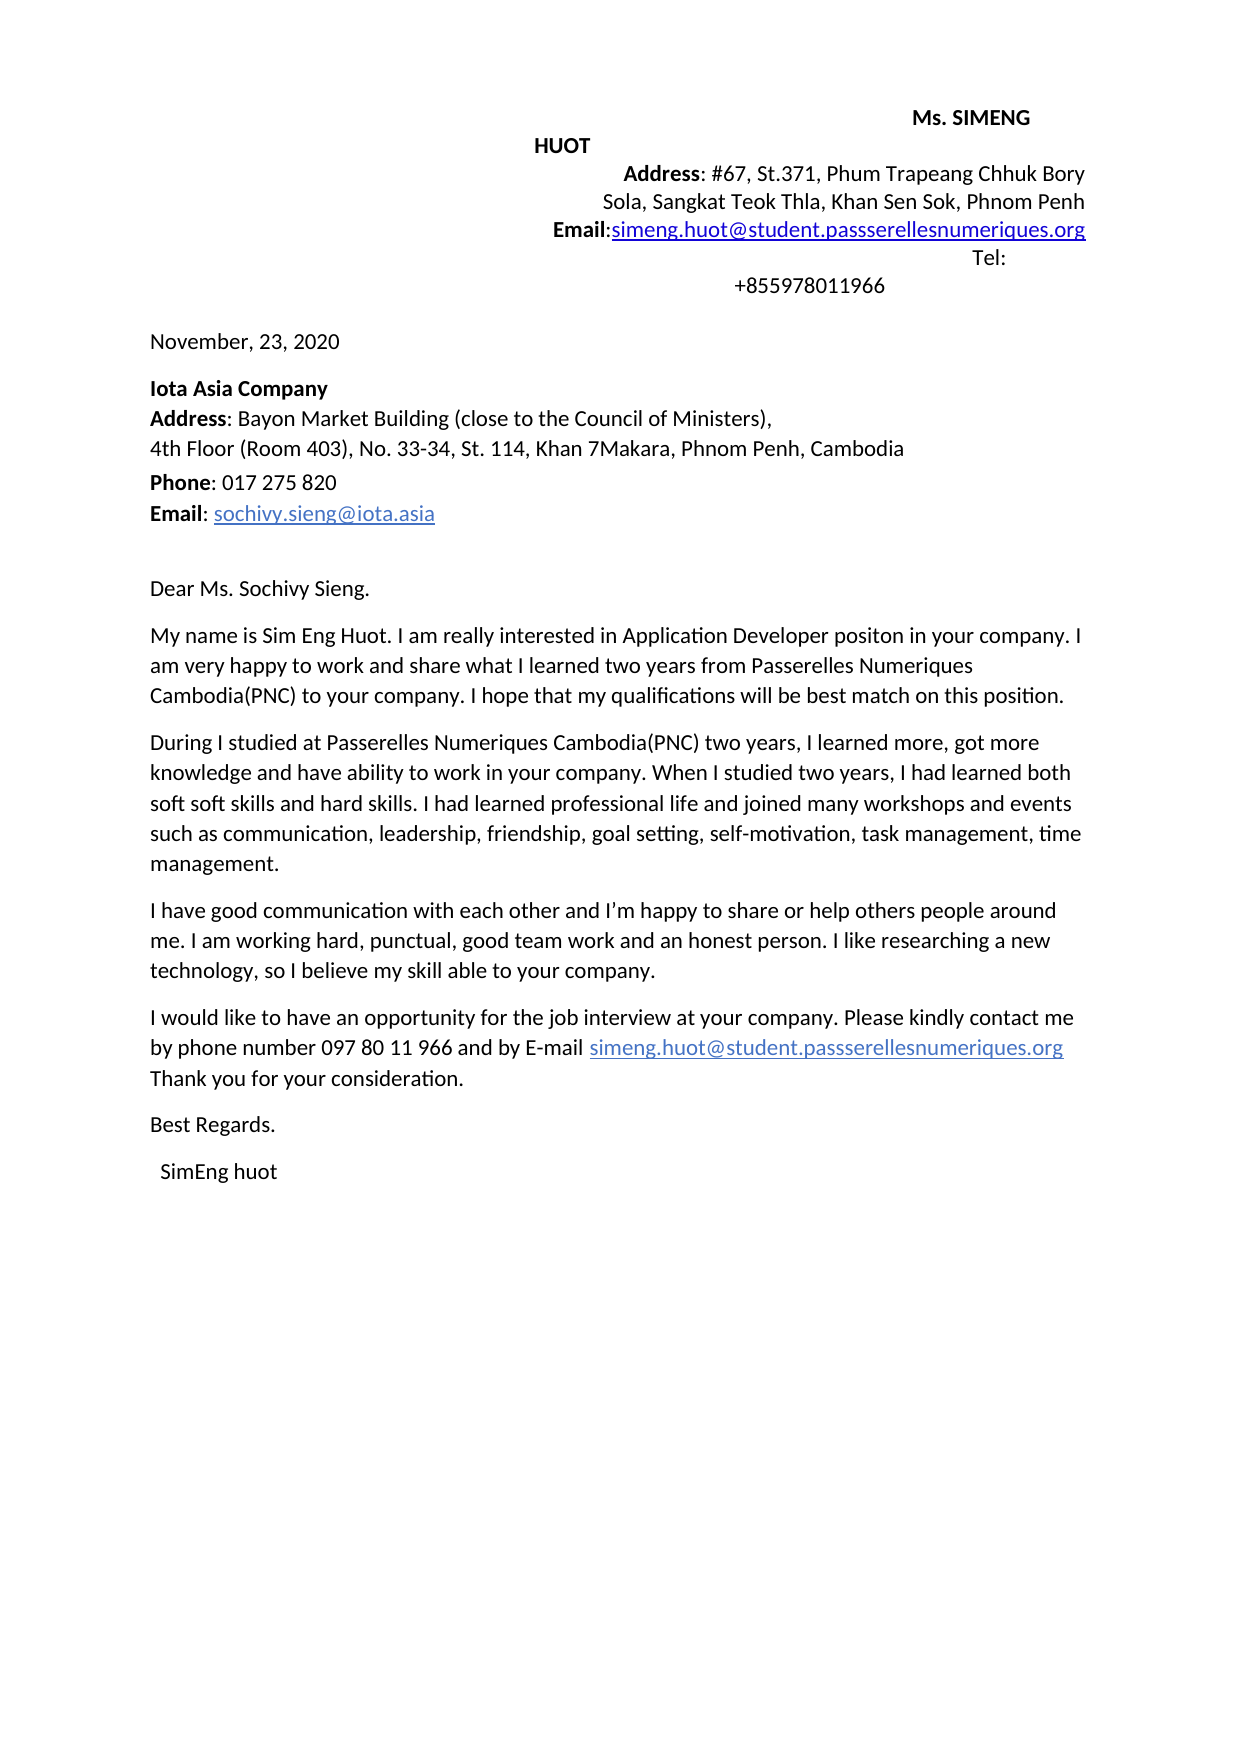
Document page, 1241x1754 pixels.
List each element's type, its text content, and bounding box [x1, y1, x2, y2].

text November, 23, 2020 [150, 327, 1090, 355]
text Best Regards. [150, 1111, 1090, 1138]
text During I studied at Passerelles Numeriques Cambodia(PNC) two years, I learned more, got more knowledge and have ability to work in your company. When I studied two years, I had learned both soft soft skills and hard skills. I had learned professional life and joined many workshops and events such as communication, leadership, friendship, goal setting, self-motivation, task management, time management. [150, 728, 1090, 877]
text Email: sochivy.sieng@iota.asia [150, 496, 1090, 527]
text SimEng huot [150, 1157, 1090, 1185]
text My name is Sim Eng Huot. I am really interested in Application Developer positon in your company. I am very happy to work and share what I learned two years from Passerelles Numeriques Cambodia(PNC) to your company. I hope that my qualifications will be best match on this position. [150, 621, 1090, 709]
text Phone: 017 275 820 [150, 465, 1090, 496]
text Address: Bayon Market Building (close to the Council of Ministers), [150, 404, 1090, 432]
text Iota Asia Company [150, 374, 1090, 402]
text I have good communication with each other and I’m happy to share or help others people around me. I am working hard, punctual, good team work and an honest person. I like researching a new technology, so I believe my skill able to your company. [150, 896, 1090, 984]
text Dear Ms. Sochivy Sieng. [150, 574, 1090, 602]
text I would like to have an opportunity for the job interview at your company. Please kindly contact me by phone number 097 80 11 966 and by E-mail simeng.huot@student.passserellesnumeriques.org Thank you for your consideration. [150, 1003, 1090, 1092]
text 4th Floor (Room 403), No. 33-34, St. 114, Khan 7Makara, Phnom Penh, Cambodia [150, 434, 1090, 462]
